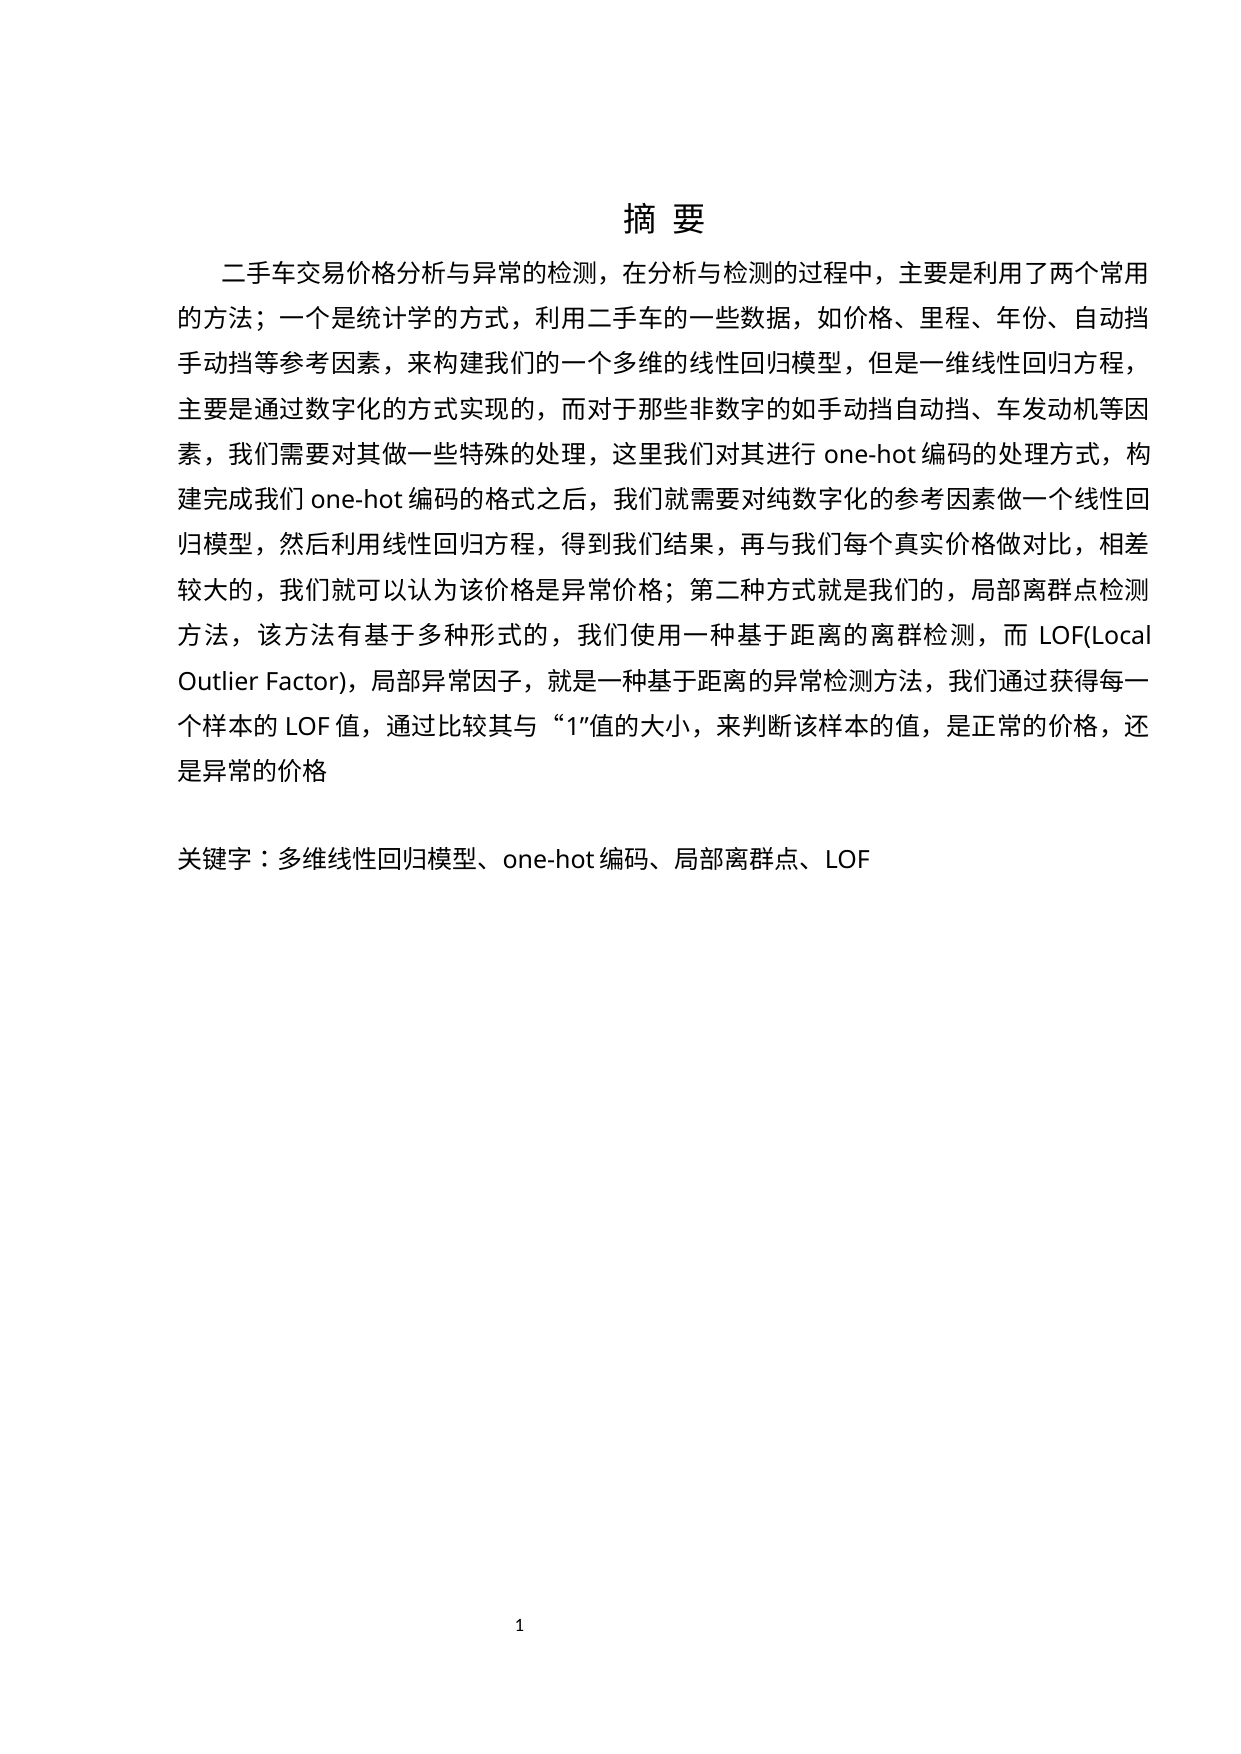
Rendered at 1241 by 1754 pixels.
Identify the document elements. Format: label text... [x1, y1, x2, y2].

text 二手车交易价格分析与异常的检测，在分析与检测的过程中，主要是利用了两个常用的方法；一个是统计学的方式，利用二手车的一些数据，如价格、里程、年份、自动挡手动挡等参考因素，来构建我们的一个多维的线性回归模型，但是一维线性回归方程，主要是通过数字化的方式实现的，而对于那些非数字的如手动挡自动挡、车发动机等因素，我们需要对其做一些特殊的处理，这里我们对其进行one-hot编码的处理方式，构建完成我们one-hot编码的格式之后，我们就需要对纯数字化的参考因素做一个线性回归模型，然后利用线性回归方程，得到我们结果，再与我们每个真实价格做对比，相差较大的，我们就可以认为该价格是异常价格；第二种方式就是我们的，局部离群点检测方法，该方法有基于多种形式的，我们使用一种基于距离的离群检测，而LOF(Local Outlier Factor)，局部异常因子，就是一种基于距离的异常检测方法，我们通过获得每一个样本的LOF值，通过比较其与“1”值的大小，来判断该样本的值，是正常的价格，还是异常的价格 [177, 253, 1152, 788]
text 摘 要 [177, 193, 1152, 241]
text 关键字：多维线性回归模型、one-hot编码、局部离群点、LOF [177, 839, 1152, 876]
